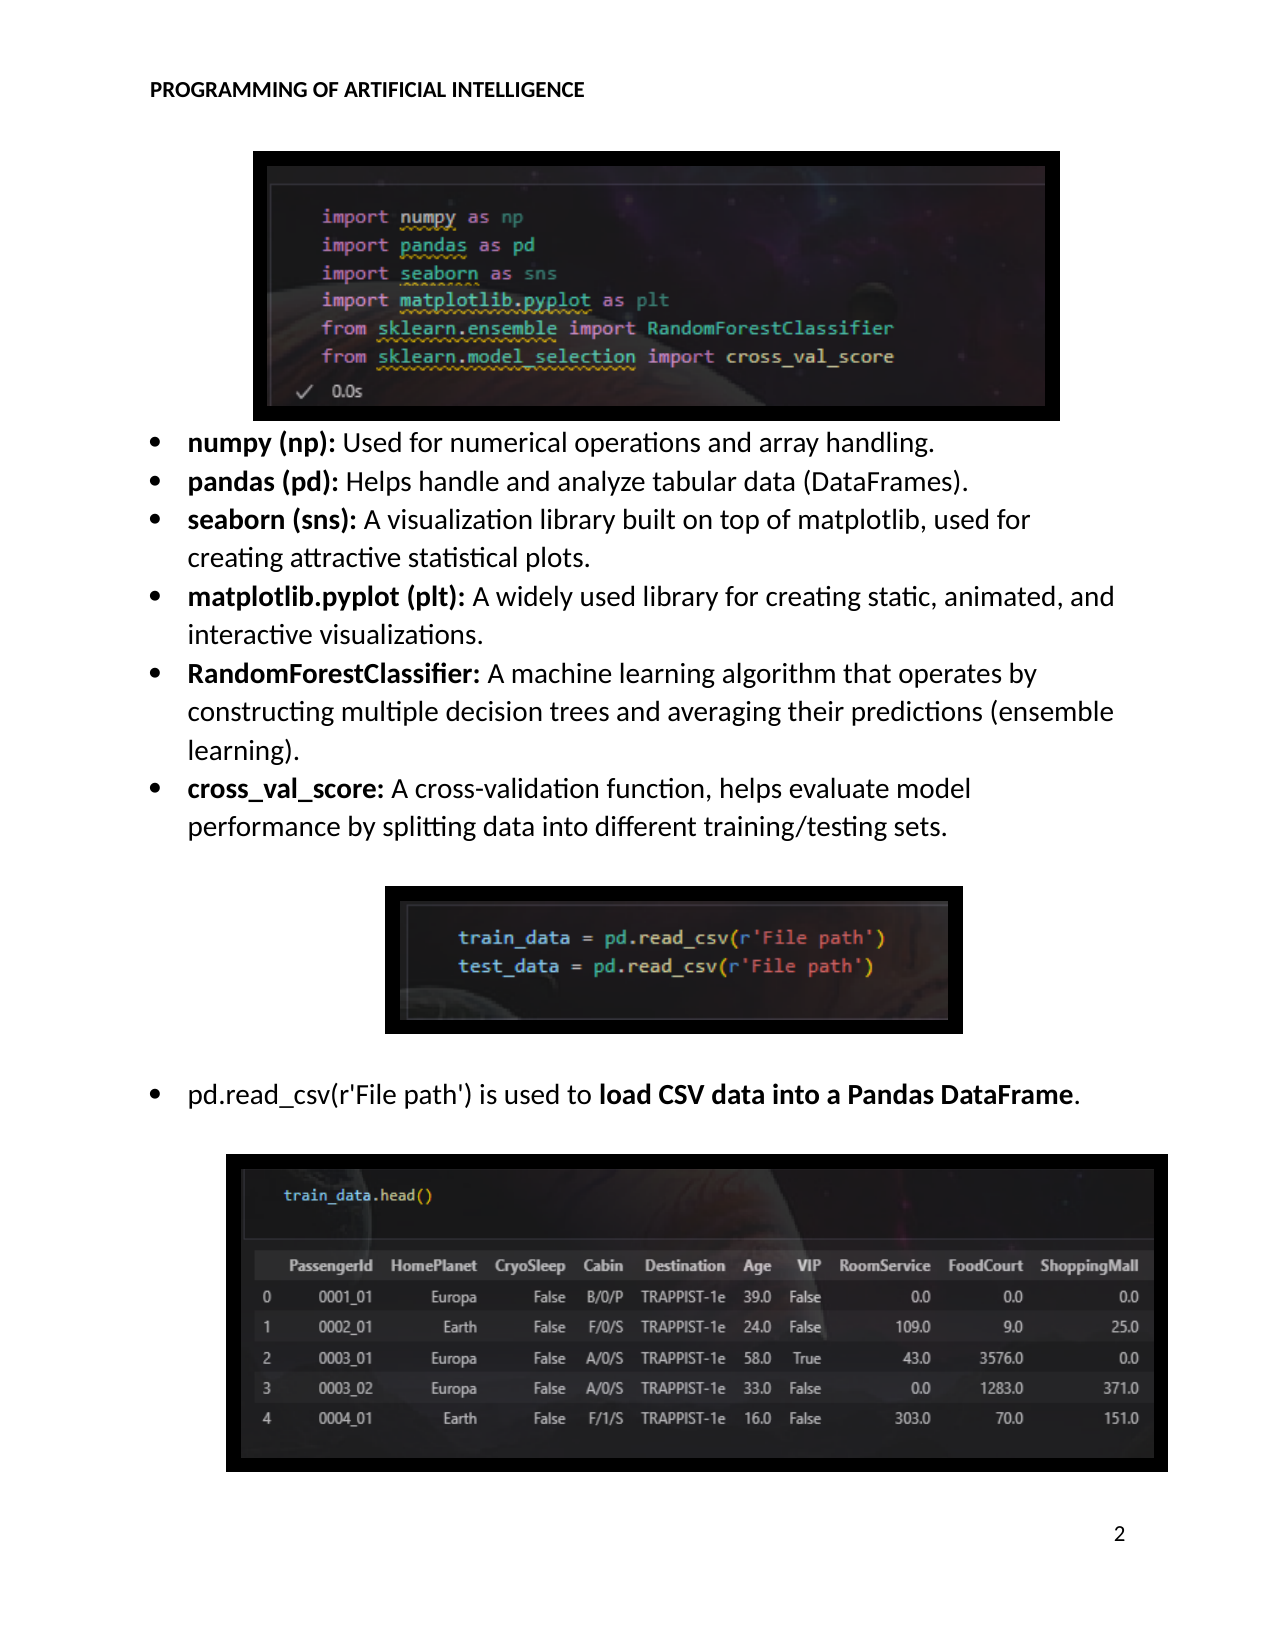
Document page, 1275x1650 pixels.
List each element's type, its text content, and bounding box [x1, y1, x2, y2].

list cross_val_score: A cross-validation function, helps evaluate model performance by splitting data into different training/testing sets. [150, 770, 1125, 844]
list numpy (np): Used for numerical operations and array handling. [150, 424, 1125, 460]
list pandas (pd): Helps handle and analyze tabular data (DataFrames). [150, 463, 1125, 498]
list matplotlib.pyplot (plt): A widely used library for creating static, animated, and interactive visualizations. [150, 578, 1125, 652]
picture [241, 1169, 1154, 1458]
list pd.read_csv(r'File path') is used to load CSV data into a Pandas DataFrame. [150, 1076, 1125, 1112]
list seaborn (sns): A visualization library built on top of matplotlib, used for creating attractive statistical plots. [150, 501, 1125, 575]
list RandomForestClassifier: A machine learning algorithm that operates by constructing multiple decision trees and averaging their predictions (ensemble learning). [150, 655, 1125, 767]
picture [267, 166, 1045, 406]
picture [400, 901, 948, 1020]
